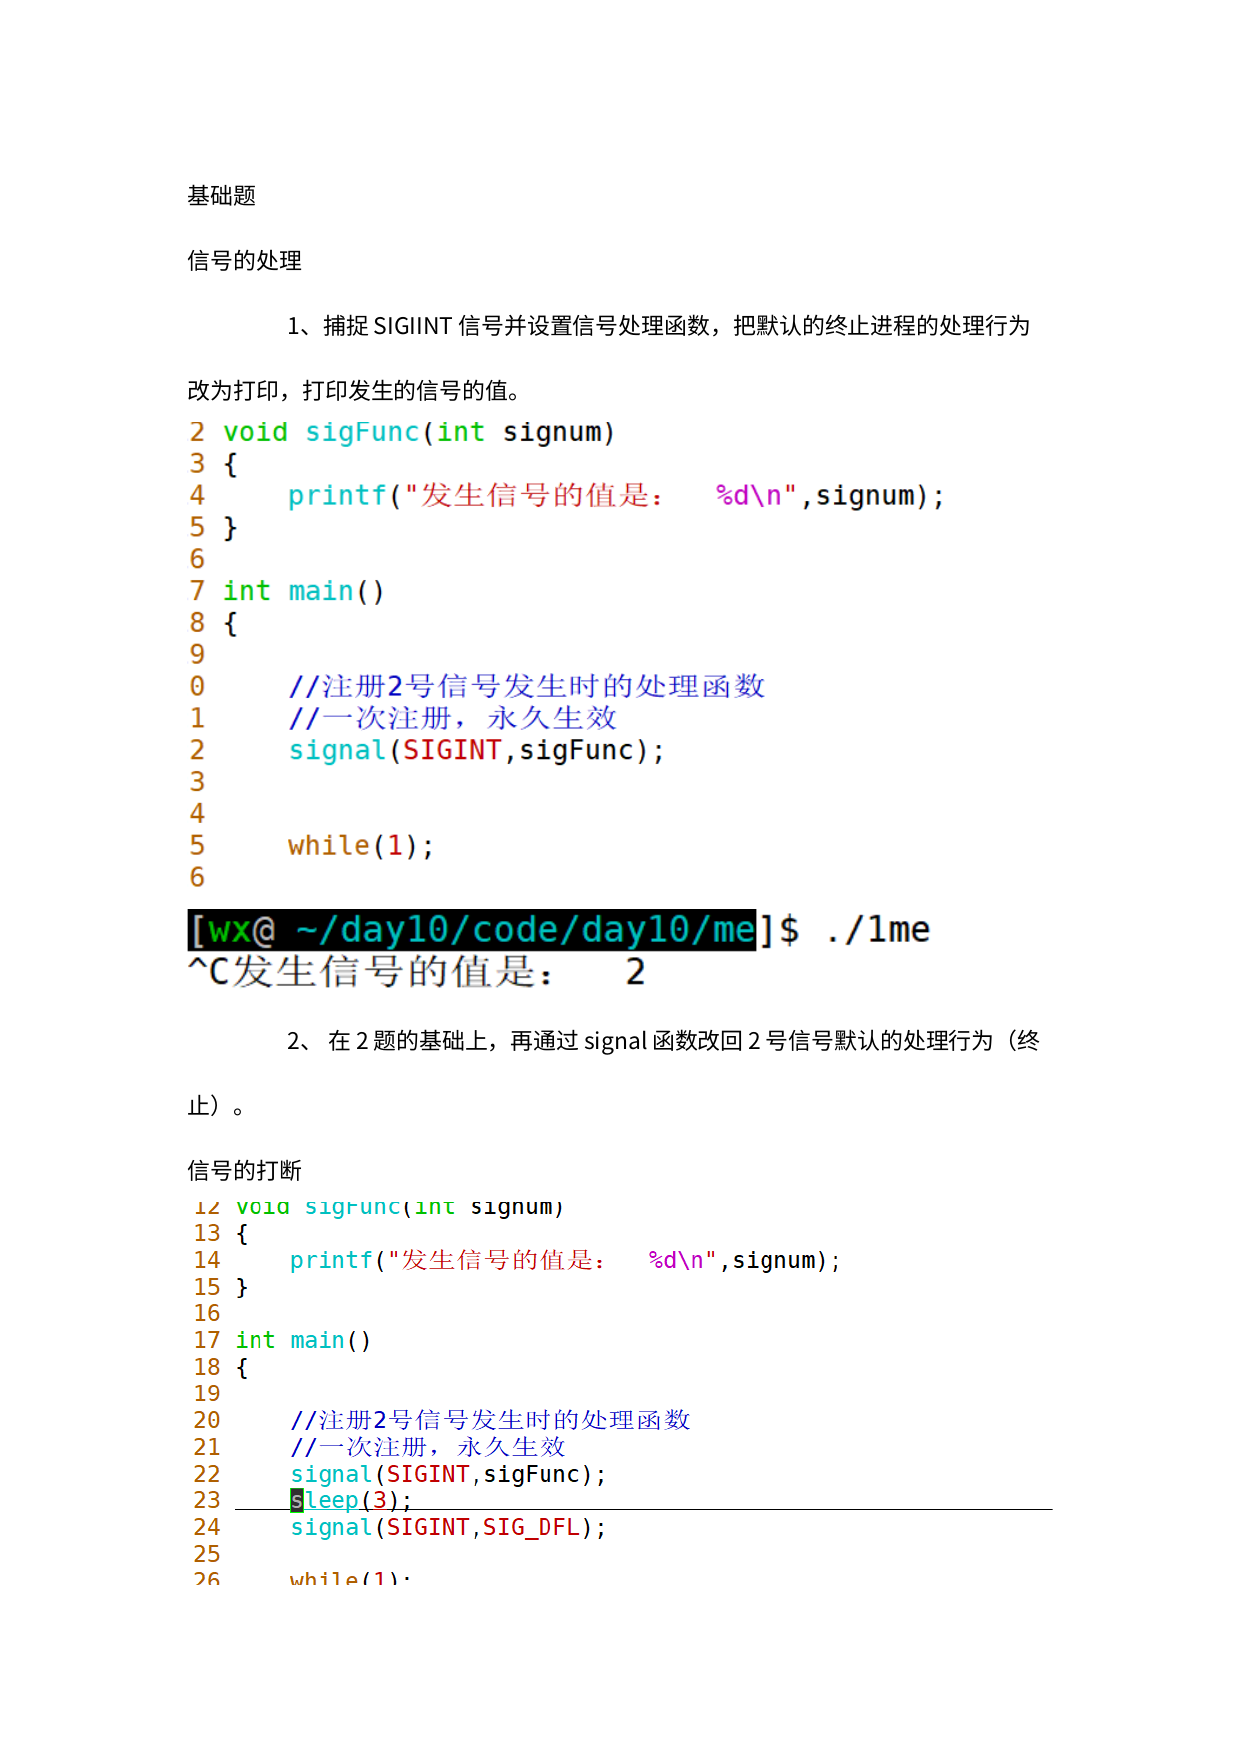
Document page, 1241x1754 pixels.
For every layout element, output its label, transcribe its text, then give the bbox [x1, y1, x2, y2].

picture [187, 422, 1053, 889]
text 信号的打断 [187, 1137, 1053, 1202]
picture [187, 1202, 1053, 1585]
text 1、捕捉SIGIINT信号并设置信号处理函数，把默认的终止进程的处理行为改为打印，打印发生的信号的值。 [187, 292, 1053, 422]
text 基础题 [187, 162, 1053, 227]
text 信号的处理 [187, 227, 1053, 292]
text 2、 在2题的基础上，再通过signal函数改回2号信号默认的处理行为（终止）。 [187, 1007, 1053, 1137]
picture [187, 909, 1007, 997]
